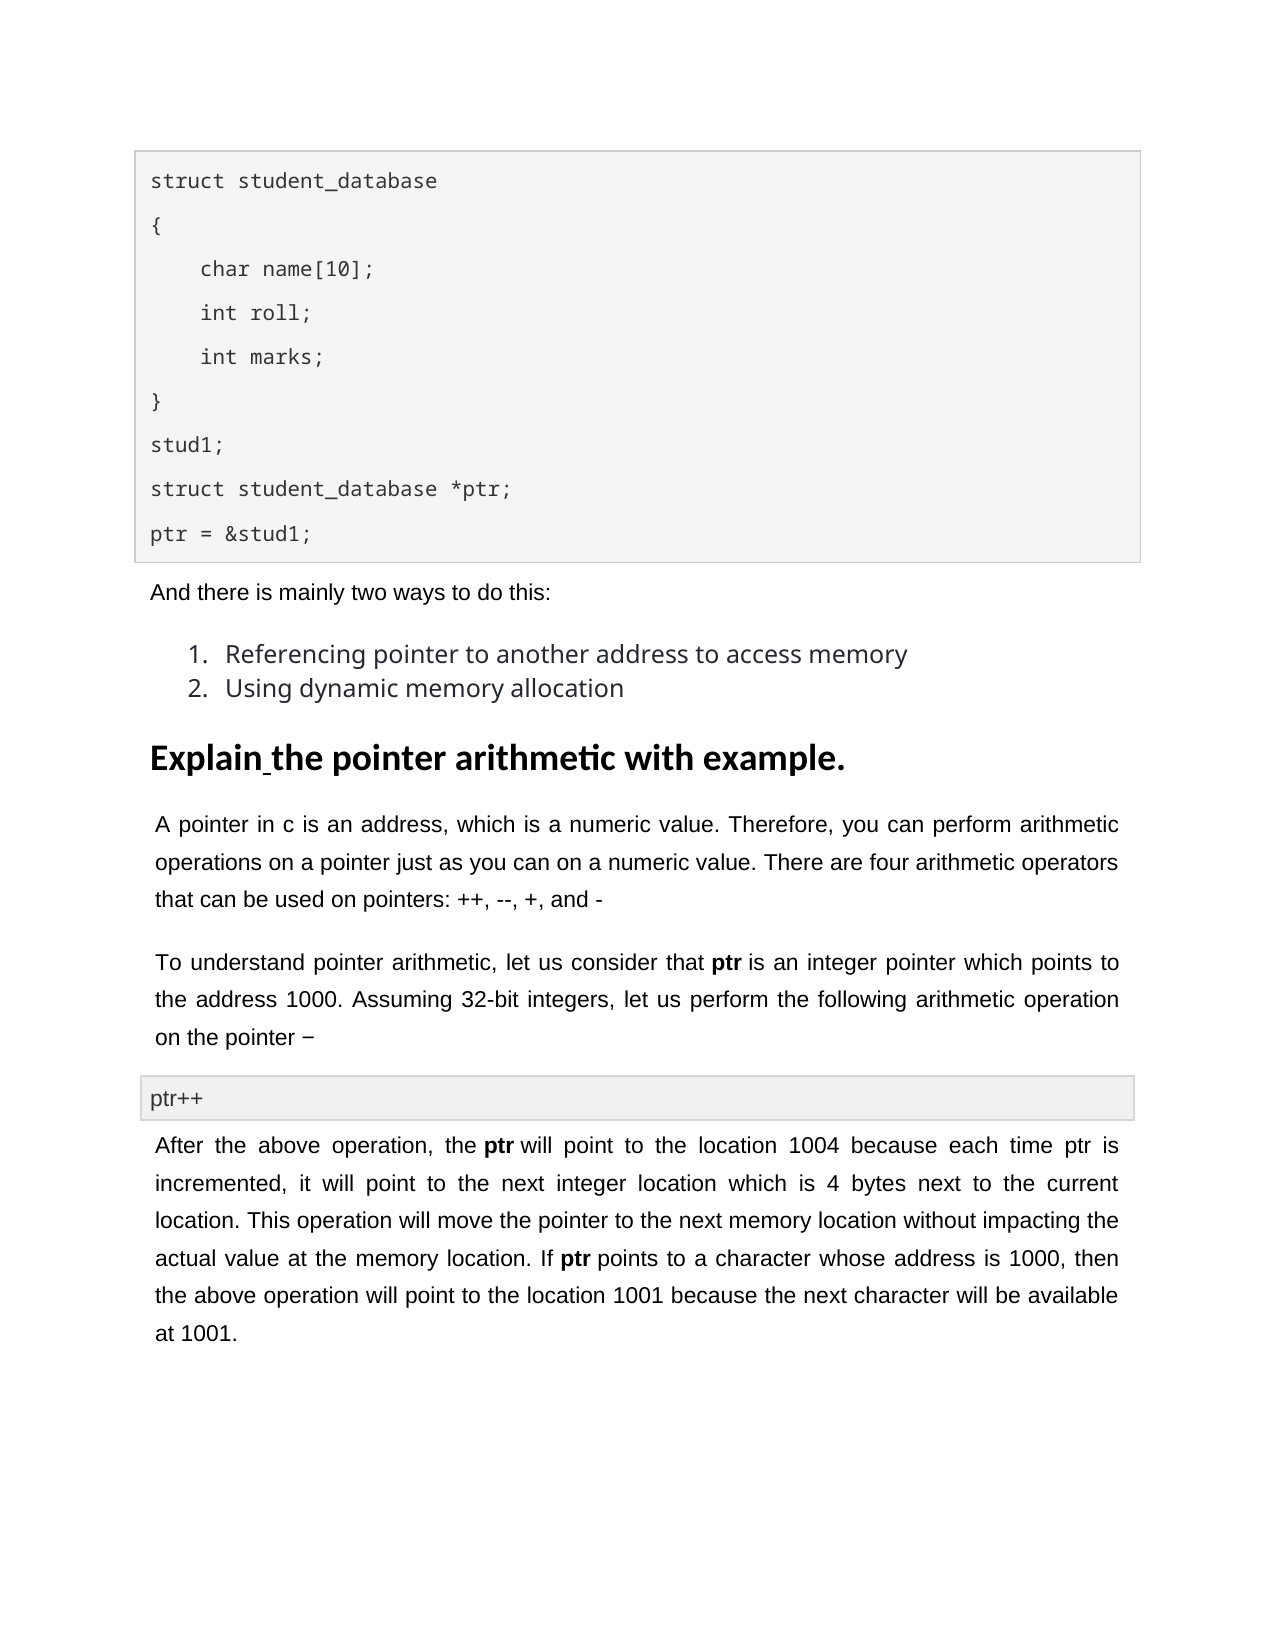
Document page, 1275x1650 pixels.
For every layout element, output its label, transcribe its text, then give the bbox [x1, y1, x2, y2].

list Referencing pointer to another address to access memory [187, 636, 1125, 671]
text struct student_database [136, 152, 1140, 194]
list Using dynamic memory allocation [187, 671, 1125, 704]
text ptr++ [142, 1077, 1133, 1119]
text Explain the pointer arithmetic with example. [150, 734, 1125, 779]
text A pointer in c is an address, which is a numeric value. Therefore, you can perform arithmetic operations on a pointer just as you can on a numeric value. There are four arithmetic operators that can be used on pointers: ++, --, +, and - [155, 800, 1120, 912]
text To understand pointer arithmetic, let us consider that ptr is an integer pointer which points to the address 1000. Assuming 32-bit integers, let us perform the following arithmetic operation on the pointer − [155, 937, 1120, 1050]
text { [136, 194, 1140, 238]
text stud1; [136, 414, 1140, 458]
text ptr = &stud1; [136, 502, 1140, 562]
text And there is mainly two ways to do this: [150, 579, 1125, 605]
text struct student_database *ptr; [136, 458, 1140, 502]
text int roll; [136, 282, 1140, 326]
text After the above operation, the ptr will point to the location 1004 because each time ptr is incremented, it will point to the next integer location which is 4 bytes next to the current location. This operation will move the pointer to the next memory location without impacting the actual value at the memory location. If ptr points to a character whose address is 1000, then the above operation will point to the location 1001 because the next character will be available at 1001. [155, 1121, 1120, 1346]
text } [136, 370, 1140, 414]
text int marks; [136, 326, 1140, 370]
text char name[10]; [136, 238, 1140, 282]
